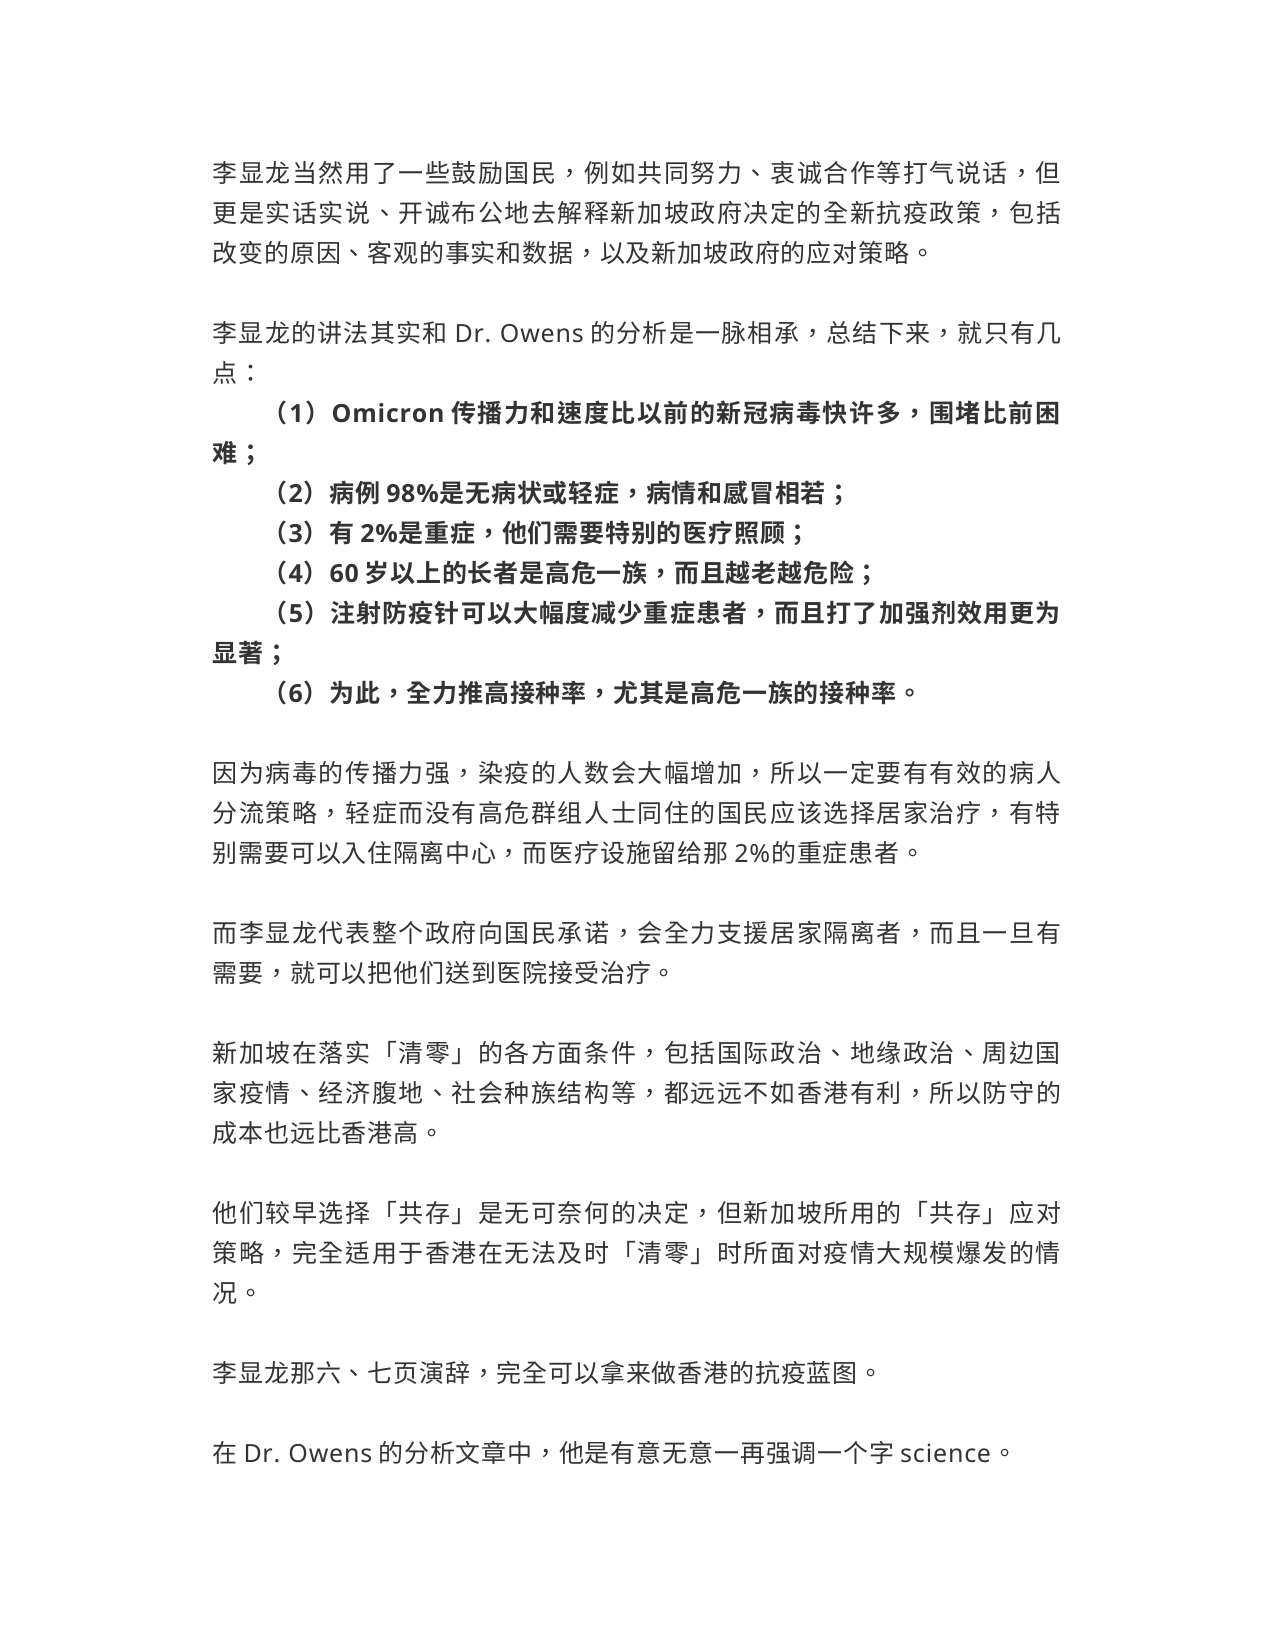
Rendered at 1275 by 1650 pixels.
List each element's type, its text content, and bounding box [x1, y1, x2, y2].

text （4）60岁以上的长者是高危一族，而且越老越危险； [212, 550, 1062, 590]
text （5）注射防疫针可以大幅度减少重症患者，而且打了加强剂效用更为显著； [212, 590, 1062, 670]
text （6）为此，全力推高接种率，尤其是高危一族的接种率。 [212, 670, 1062, 710]
text 新加坡在落实「清零」的各方面条件，包括国际政治、地缘政治、周边国家疫情、经济腹地、社会种族结构等，都远远不如香港有利，所以防守的成本也远比香港高。 [212, 1030, 1062, 1150]
text 而李显龙代表整个政府向国民承诺，会全力支援居家隔离者，而且一旦有需要，就可以把他们送到医院接受治疗。 [212, 910, 1062, 990]
text 他们较早选择「共存」是无可奈何的决定，但新加坡所用的「共存」应对策略，完全适用于香港在无法及时「清零」时所面对疫情大规模爆发的情况。 [212, 1190, 1062, 1310]
text 在Dr. Owens的分析文章中，他是有意无意一再强调一个字science。 [212, 1430, 1062, 1470]
text （1）Omicron传播力和速度比以前的新冠病毒快许多，围堵比前困难； [212, 390, 1062, 470]
text （2）病例98%是无病状或轻症，病情和感冒相若； [212, 470, 1062, 510]
text 李显龙那六、七页演辞，完全可以拿来做香港的抗疫蓝图。 [212, 1310, 1062, 1390]
text （3）有2%是重症，他们需要特别的医疗照顾； [212, 510, 1062, 550]
text 李显龙当然用了一些鼓励国民，例如共同努力、衷诚合作等打气说话，但更是实话实说、开诚布公地去解释新加坡政府决定的全新抗疫政策，包括改变的原因、客观的事实和数据，以及新加坡政府的应对策略。 [212, 150, 1062, 270]
text 李显龙的讲法其实和Dr. Owens的分析是一脉相承，总结下来，就只有几点： [212, 310, 1062, 390]
text 因为病毒的传播力强，染疫的人数会大幅增加，所以一定要有有效的病人分流策略，轻症而没有高危群组人士同住的国民应该选择居家治疗，有特别需要可以入住隔离中心，而医疗设施留给那2%的重症患者。 [212, 750, 1062, 870]
